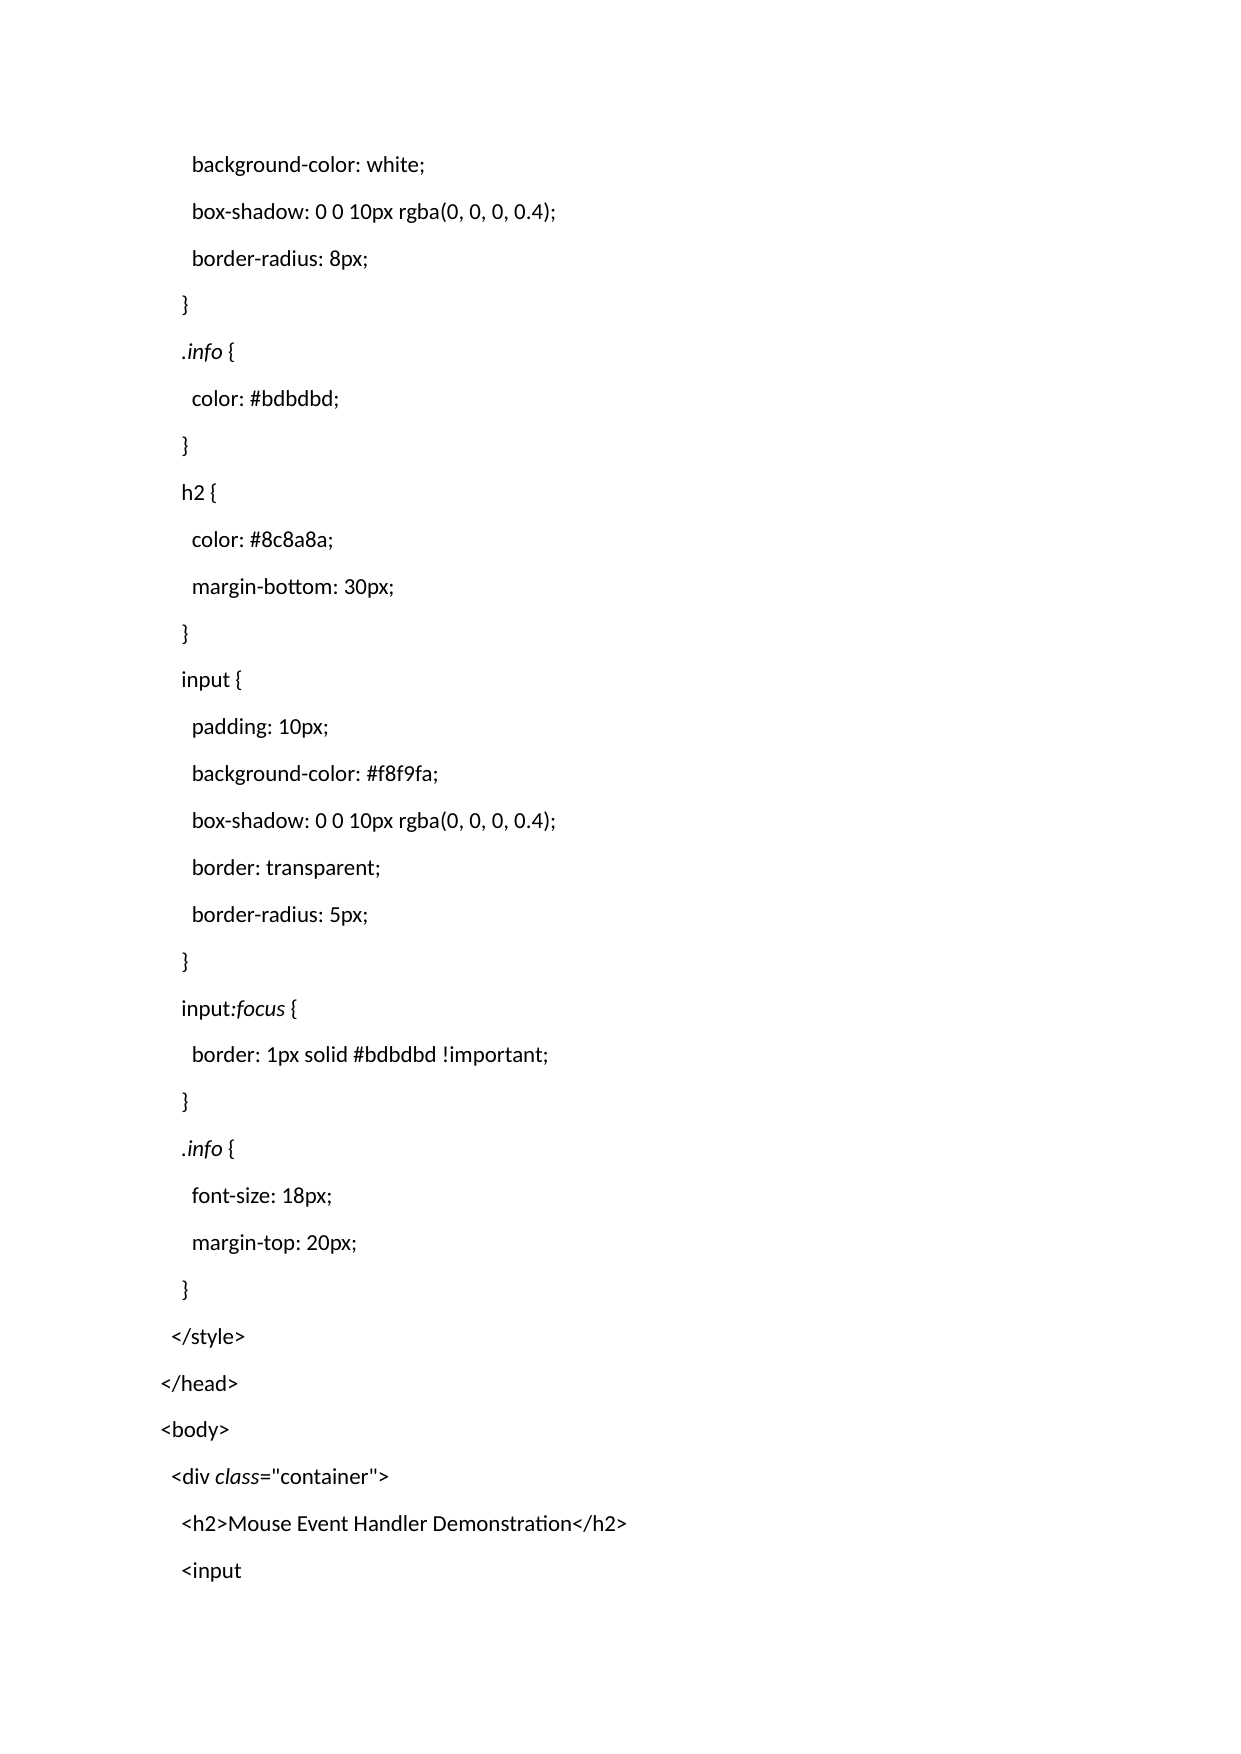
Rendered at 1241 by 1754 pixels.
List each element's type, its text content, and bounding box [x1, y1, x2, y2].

text input:focus { [150, 994, 1090, 1022]
text color: #bdbdbd; [150, 384, 1090, 412]
text </head> [150, 1369, 1090, 1397]
text <body> [150, 1416, 1090, 1444]
text color: #8c8a8a; [150, 525, 1090, 553]
text } [150, 1087, 1090, 1116]
text </style> [150, 1322, 1090, 1350]
text margin-top: 20px; [150, 1228, 1090, 1256]
text input { [150, 666, 1090, 694]
text box-shadow: 0 0 10px rgba(0, 0, 0, 0.4); [150, 806, 1090, 834]
text } [150, 947, 1090, 975]
text <input [150, 1556, 1090, 1584]
text margin-bottom: 30px; [150, 572, 1090, 600]
text h2 { [150, 478, 1090, 506]
text border: 1px solid #bdbdbd !important; [150, 1041, 1090, 1069]
text <h2>Mouse Event Handler Demonstration</h2> [150, 1509, 1090, 1537]
text border: transparent; [150, 853, 1090, 881]
text .info { [150, 1134, 1090, 1162]
text box-shadow: 0 0 10px rgba(0, 0, 0, 0.4); [150, 197, 1090, 225]
text background-color: #f8f9fa; [150, 759, 1090, 787]
text padding: 10px; [150, 712, 1090, 741]
text border-radius: 8px; [150, 244, 1090, 272]
text border-radius: 5px; [150, 900, 1090, 928]
text } [150, 291, 1090, 319]
text font-size: 18px; [150, 1181, 1090, 1209]
text } [150, 1275, 1090, 1303]
text background-color: white; [150, 150, 1090, 178]
text <div class="container"> [150, 1462, 1090, 1491]
text .info { [150, 337, 1090, 366]
text } [150, 431, 1090, 459]
text } [150, 619, 1090, 647]
